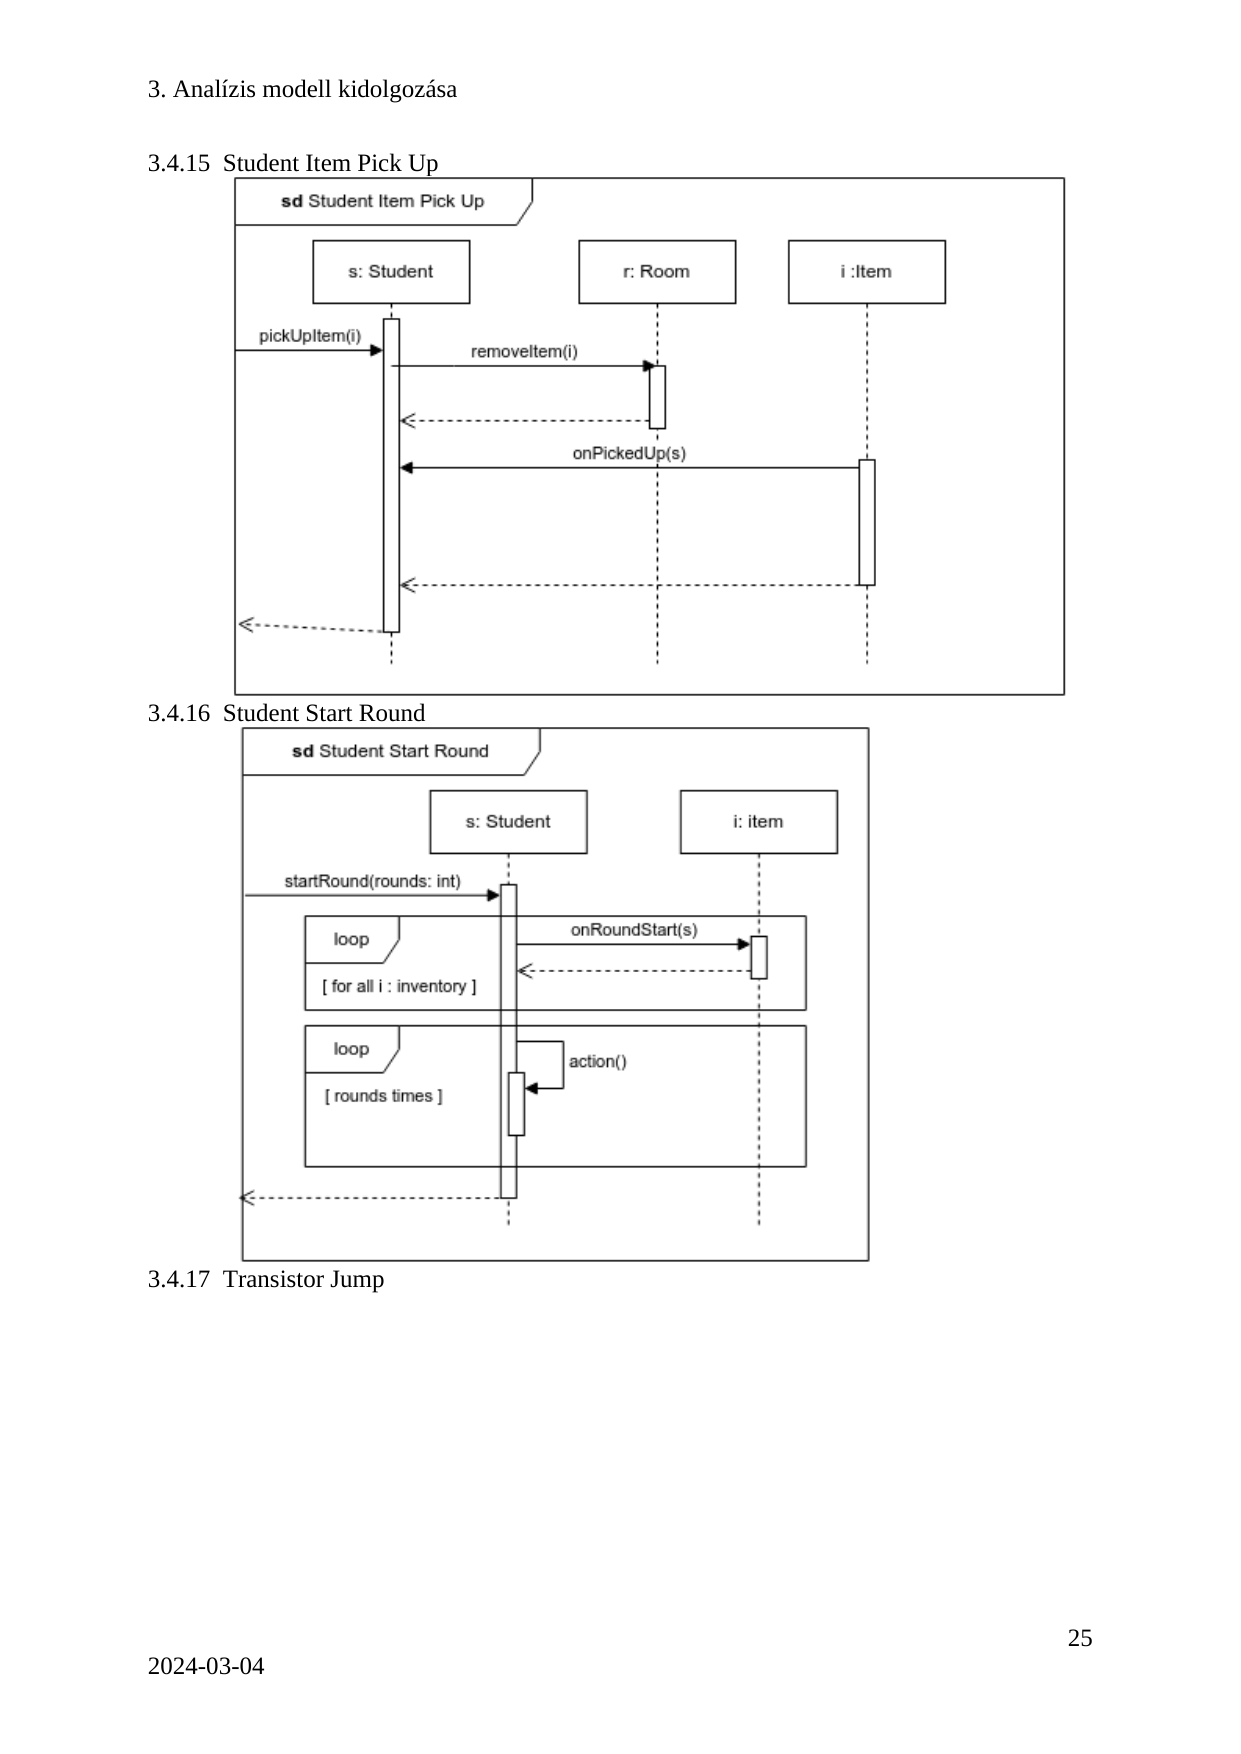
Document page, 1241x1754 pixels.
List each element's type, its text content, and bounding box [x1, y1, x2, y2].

list Student Item Pick Up [148, 148, 1093, 176]
picture [222, 176, 1070, 699]
list Transistor Jump [148, 1264, 1093, 1293]
picture [222, 727, 873, 1265]
list Student Start Round [148, 698, 1093, 727]
